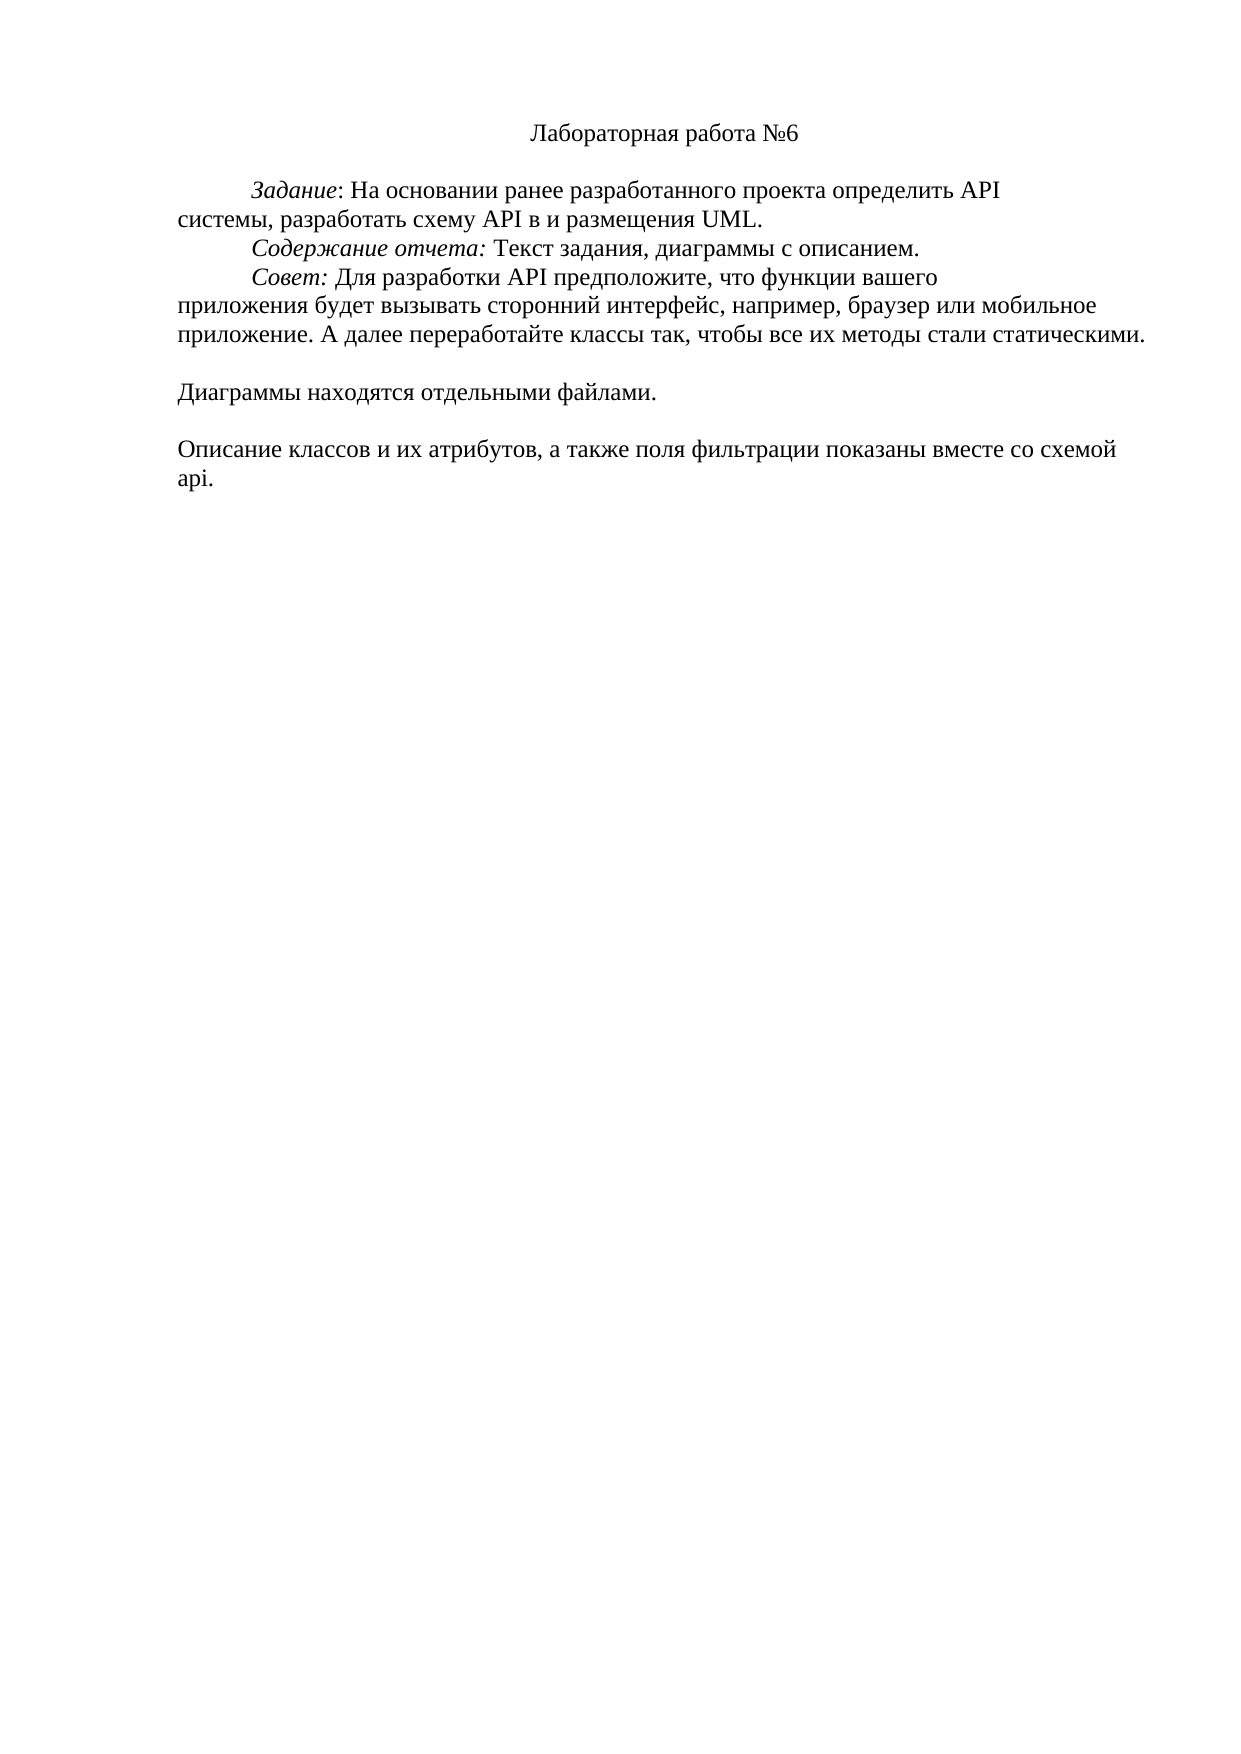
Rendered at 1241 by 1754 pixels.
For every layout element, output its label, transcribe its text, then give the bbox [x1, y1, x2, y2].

text Описание классов и их атрибутов, а также поля фильтрации показаны вместе со схемой api. [177, 434, 1152, 492]
text Задание: На основании ранее разработанного проекта определить API [177, 176, 1152, 204]
text приложения будет вызывать сторонний интерфейс, например, браузер или мобильное приложение. А далее переработайте классы так, чтобы все их методы стали статическими. [177, 291, 1152, 348]
text Содержание отчета: Текст задания, диаграммы с описанием. [177, 233, 1152, 262]
text Совет: Для разработки API предположите, что функции вашего [177, 262, 1152, 291]
text системы, разработать схему API в и размещения UML. [177, 204, 1152, 233]
text Диаграммы находятся отдельными файлами. [177, 377, 1152, 406]
text Лабораторная работа №6 [177, 118, 1152, 147]
